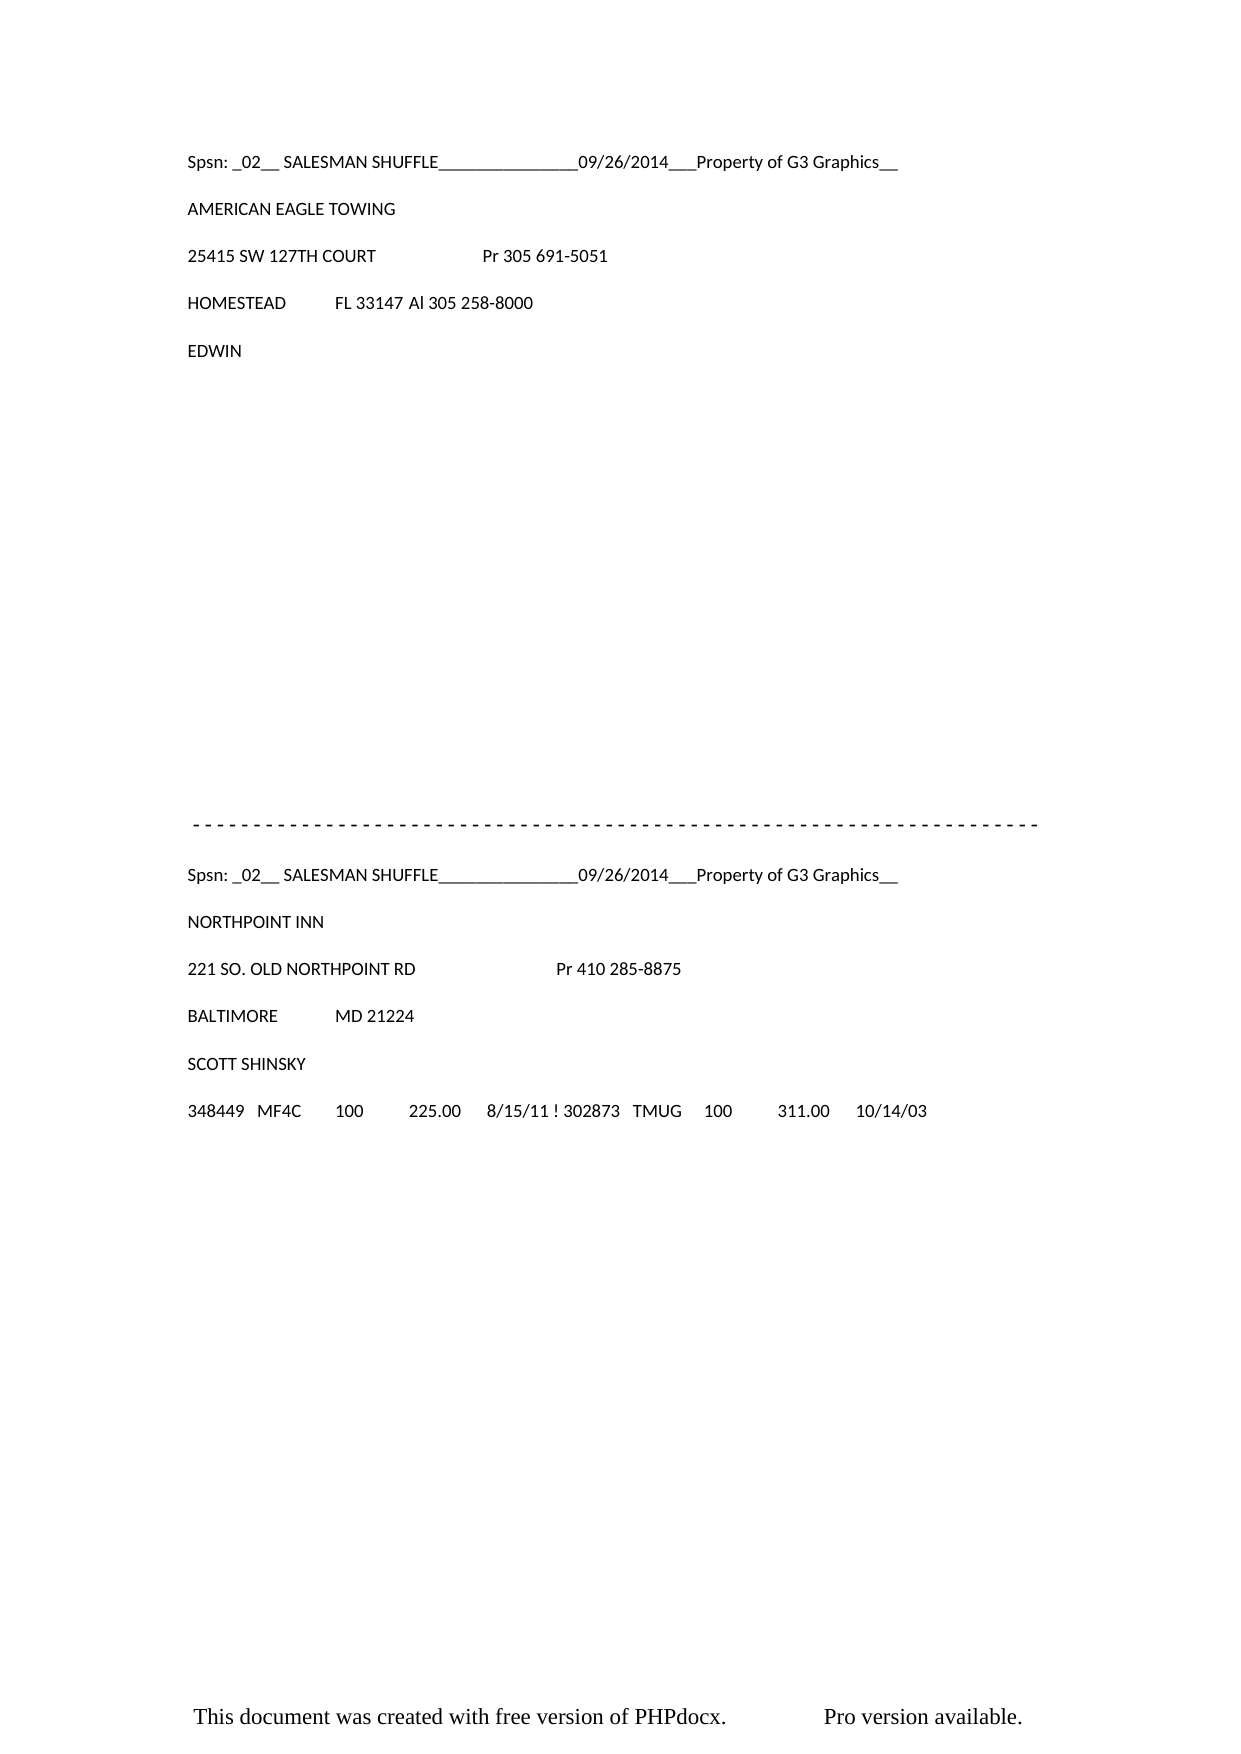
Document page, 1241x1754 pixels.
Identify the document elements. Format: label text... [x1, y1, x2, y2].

text - - - - - - - - - - - - - - - - - - - - - - - - - - - - - - - - - - - - - - - - - - - - - - - - - - - - - - - - - - - - - - - - - - - - - - [187, 810, 1053, 838]
text BALTIMORE MD 21224 [187, 1005, 1053, 1028]
text SCOTT SHINSKY [187, 1052, 1053, 1075]
text HOMESTEAD FL 33147 Al 305 258-8000 [187, 292, 1053, 314]
text Spsn: _02__ SALESMAN SHUFFLE_______________09/26/2014___Property of G3 Graphics__ [187, 150, 1053, 173]
text NORTHPOINT INN [187, 910, 1053, 933]
text 221 SO. OLD NORTHPOINT RD Pr 410 285-8875 [187, 957, 1053, 980]
text Spsn: _02__ SALESMAN SHUFFLE_______________09/26/2014___Property of G3 Graphics__ [187, 863, 1053, 886]
text EDWIN [187, 339, 1053, 362]
text AMERICAN EAGLE TOWING [187, 197, 1053, 220]
text 25415 SW 127TH COURT Pr 305 691-5051 [187, 244, 1053, 267]
text 348449 MF4C 100 225.00 8/15/11 ! 302873 TMUG 100 311.00 10/14/03 [187, 1099, 1053, 1122]
